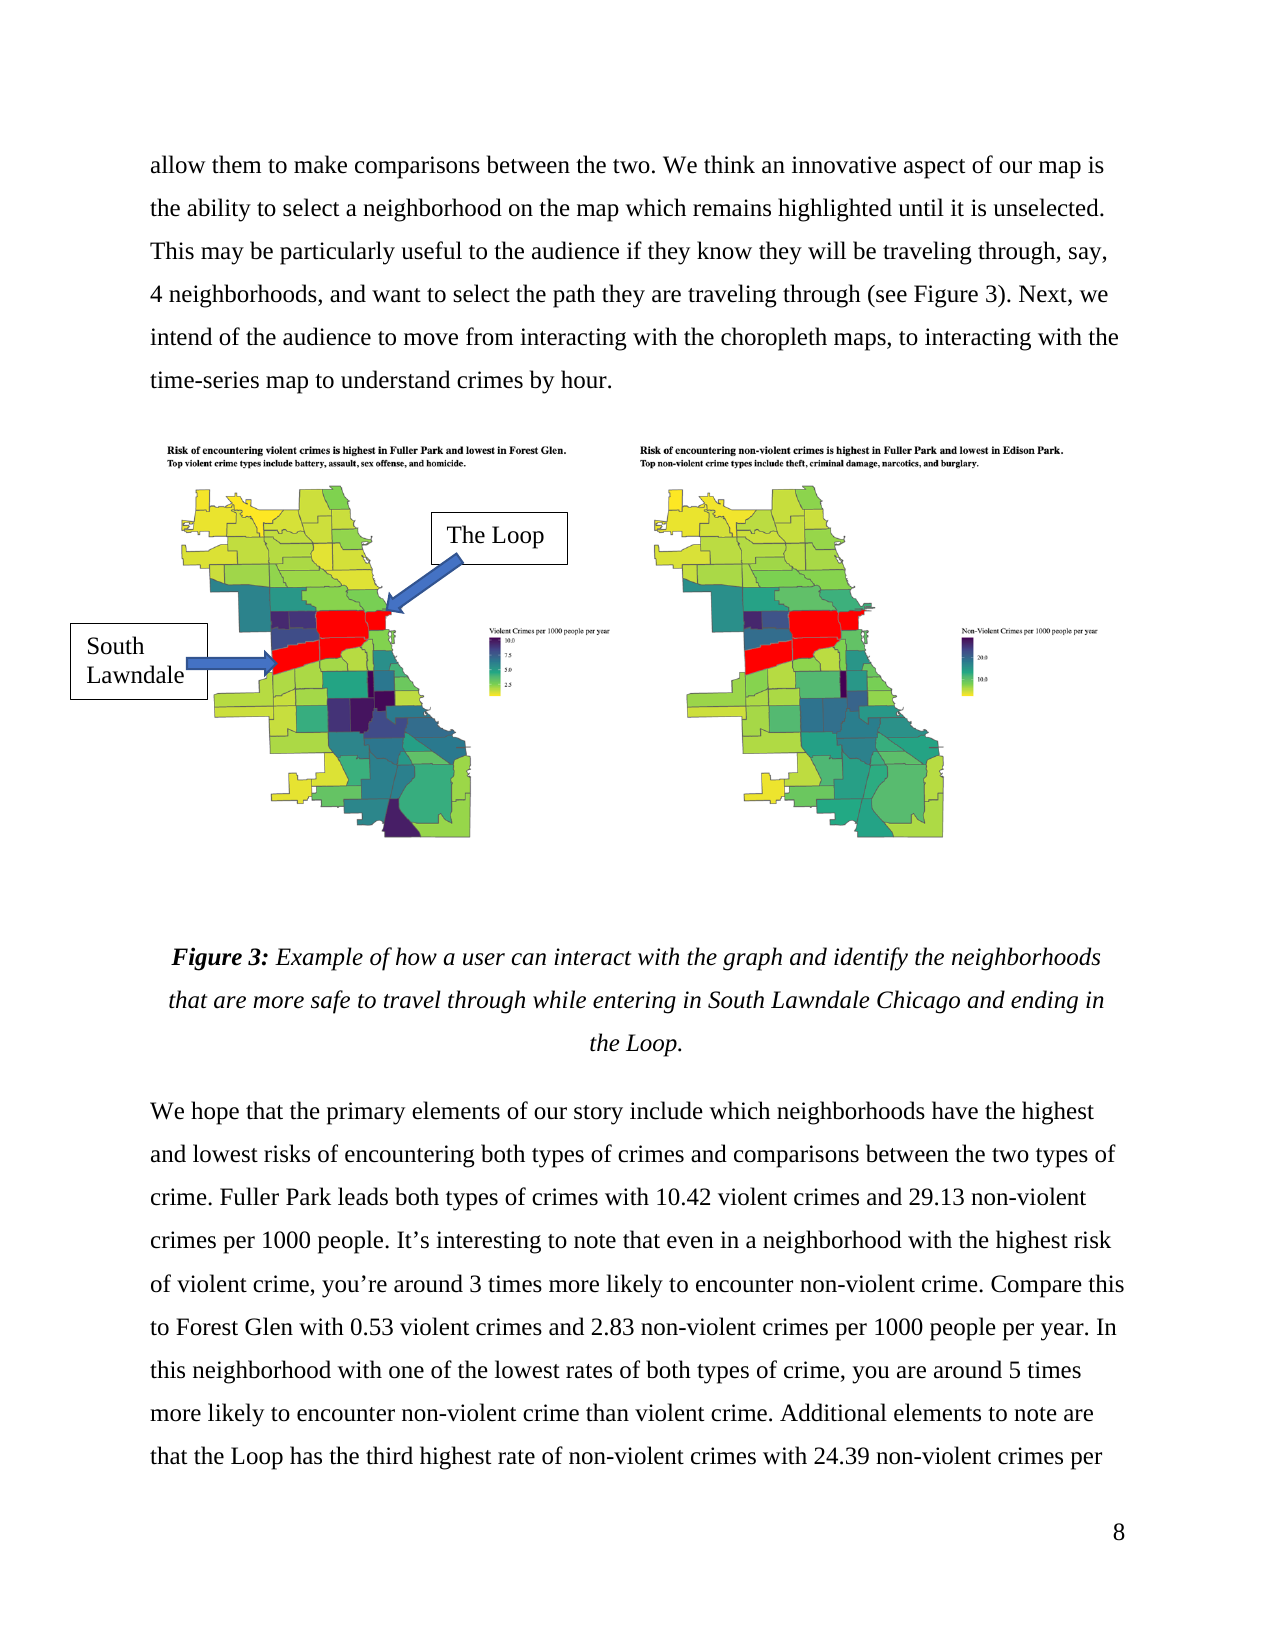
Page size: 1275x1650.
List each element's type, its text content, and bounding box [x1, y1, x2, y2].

text Figure 3: Example of how a user can interact with the graph and identify the neighborhoods that are more safe to travel through while entering in South Lawndale Chicago and ending in the Loop. [150, 942, 1125, 1057]
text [150, 1096, 1125, 1470]
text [150, 150, 1125, 394]
picture [150, 433, 1125, 860]
